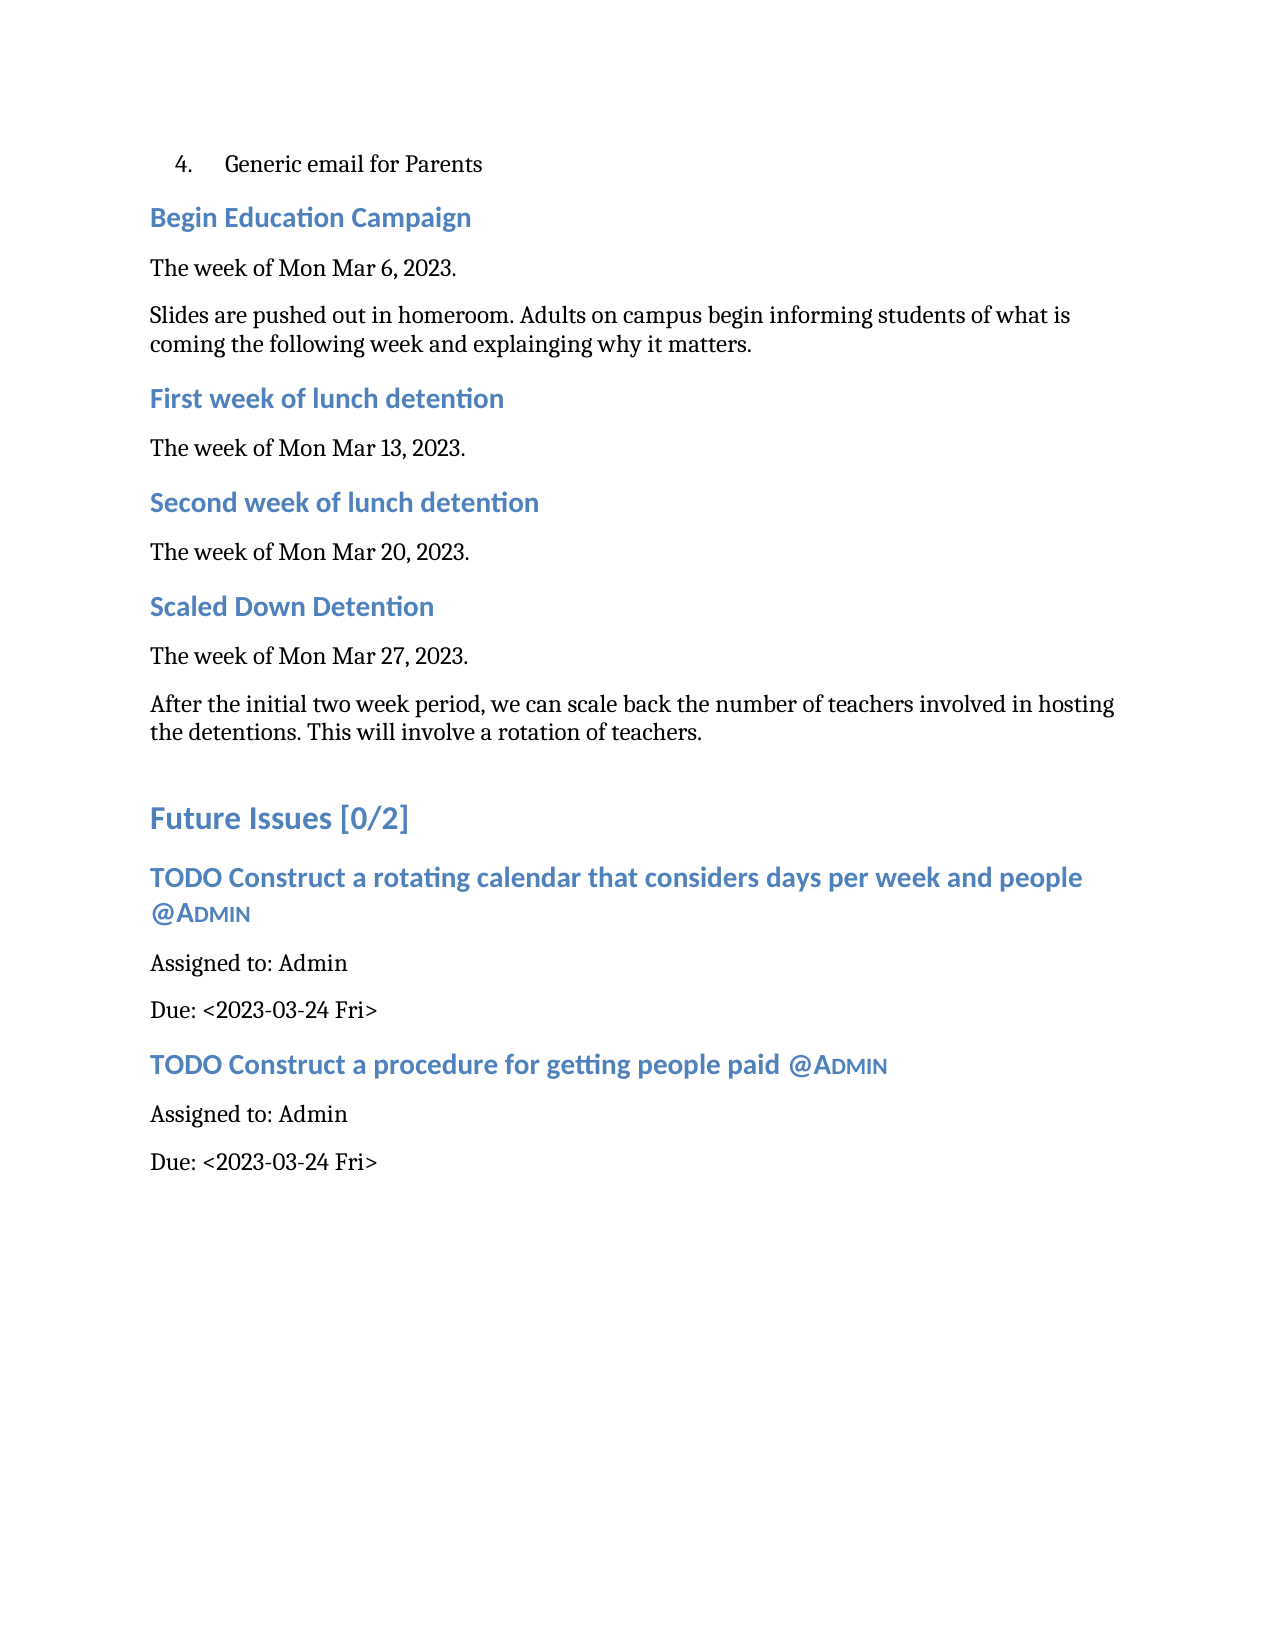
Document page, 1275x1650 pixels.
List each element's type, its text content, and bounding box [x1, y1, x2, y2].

subtitle TODO Construct a procedure for getting people paid @Admin [150, 1046, 1125, 1081]
subtitle Begin Education Campaign [150, 199, 1125, 235]
text Due: <2023-03-24 Fri> [150, 996, 1125, 1025]
text Slides are pushed out in homeroom. Adults on campus begin informing students of what is coming the following week and explainging why it matters. [150, 301, 1125, 359]
subtitle Second week of lunch detention [150, 484, 1125, 519]
text Assigned to: Admin [150, 949, 1125, 977]
subtitle Scaled Down Detention [150, 588, 1125, 623]
text The week of Mon Mar 13, 2023. [150, 434, 1125, 463]
text Assigned to: Admin [150, 1100, 1125, 1129]
subtitle Future Issues [0/2] [150, 797, 1125, 838]
subtitle First week of lunch detention [150, 380, 1125, 415]
text The week of Mon Mar 6, 2023. [150, 254, 1125, 283]
list Generic email for Parents [175, 150, 1125, 179]
text The week of Mon Mar 27, 2023. [150, 642, 1125, 671]
text After the initial two week period, we can scale back the number of teachers involved in hosting the detentions. This will involve a rotation of teachers. [150, 689, 1125, 747]
text The week of Mon Mar 20, 2023. [150, 538, 1125, 567]
subtitle TODO Construct a rotating calendar that considers days per week and people @Admin [150, 859, 1125, 930]
text Due: <2023-03-24 Fri> [150, 1148, 1125, 1176]
